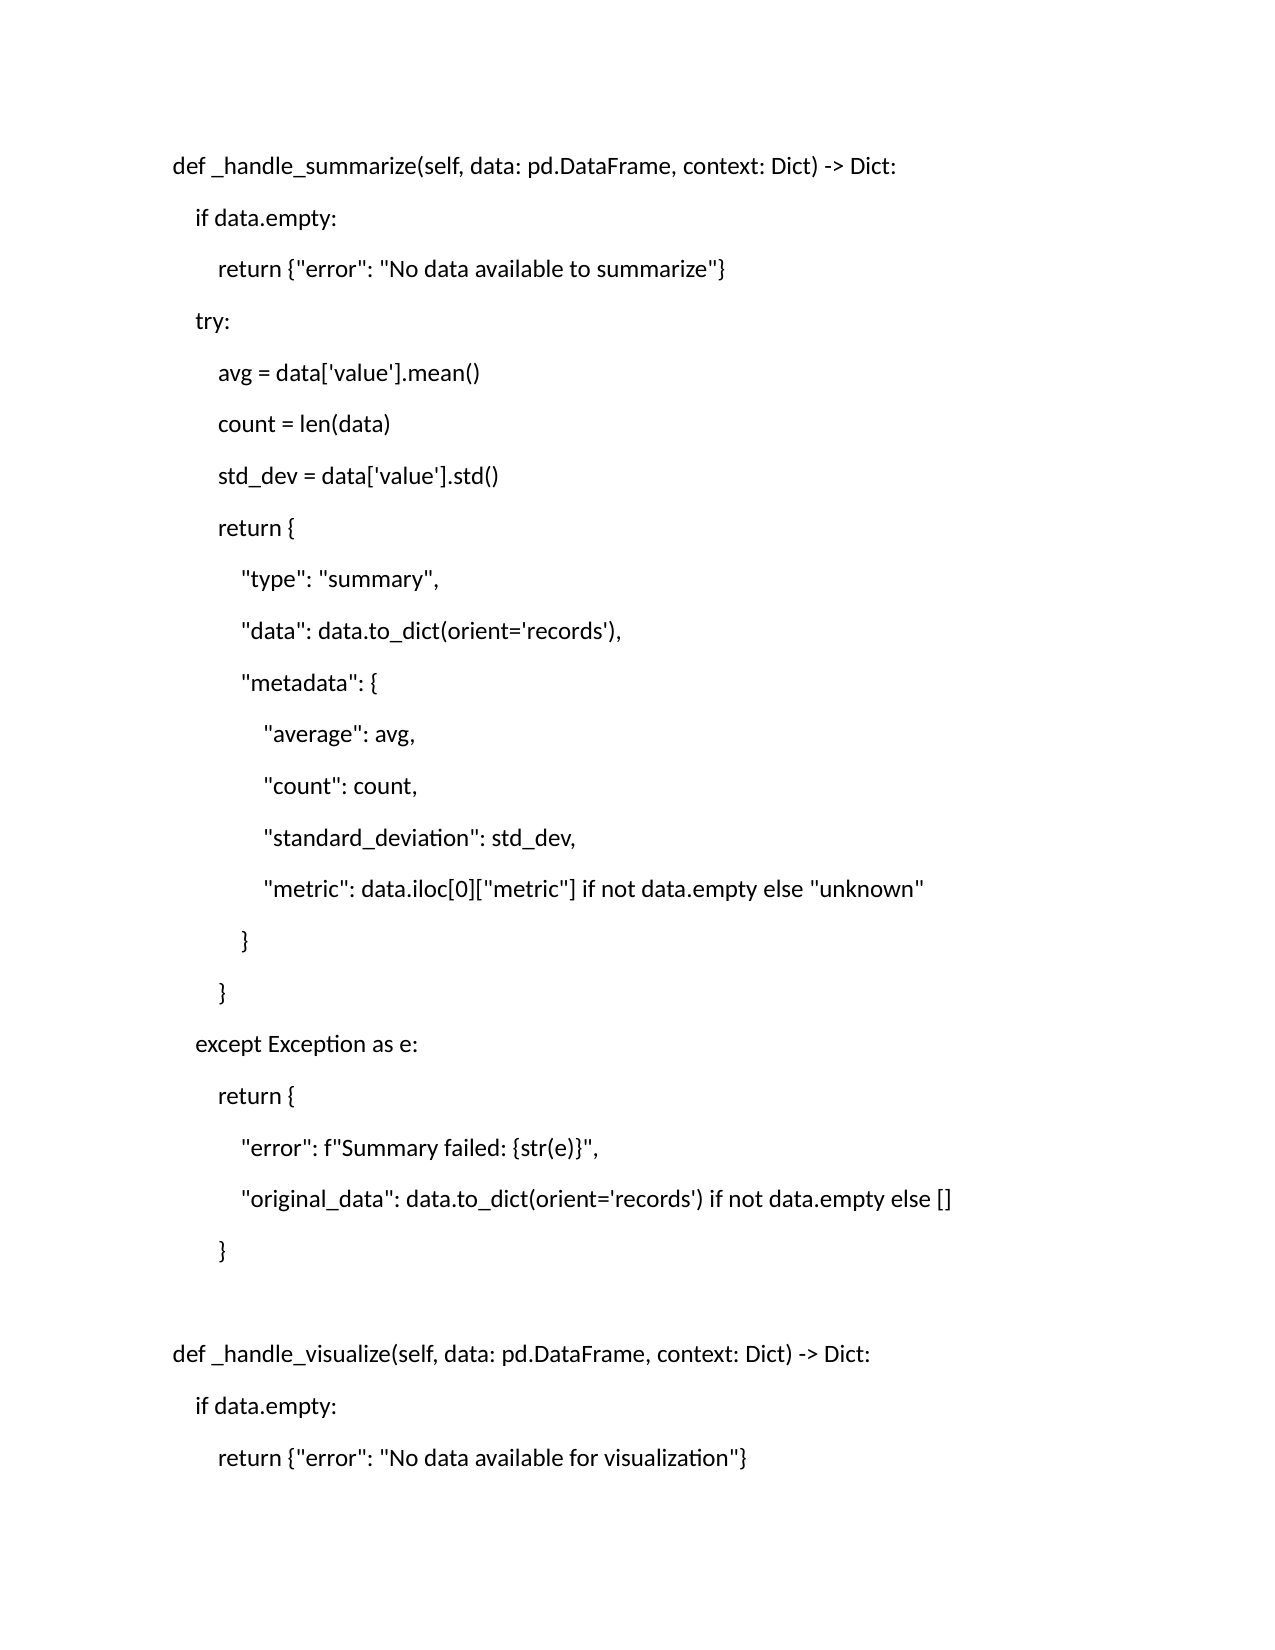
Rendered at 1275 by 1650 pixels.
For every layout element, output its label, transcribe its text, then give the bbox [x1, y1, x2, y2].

text count = len(data) [150, 408, 1125, 439]
text "data": data.to_dict(orient='records'), [150, 615, 1125, 646]
text return {"error": "No data available to summarize"} [150, 253, 1125, 284]
text return {"error": "No data available for visualization"} [150, 1442, 1125, 1472]
text def _handle_summarize(self, data: pd.DataFrame, context: Dict) -> Dict: [150, 150, 1125, 181]
text } [150, 1235, 1125, 1266]
text "original_data": data.to_dict(orient='records') if not data.empty else [] [150, 1183, 1125, 1214]
text return { [150, 1080, 1125, 1111]
text if data.empty: [150, 1390, 1125, 1421]
text "count": count, [150, 770, 1125, 801]
text "metric": data.iloc[0]["metric"] if not data.empty else "unknown" [150, 873, 1125, 904]
text "metadata": { [150, 667, 1125, 697]
text "error": f"Summary failed: {str(e)}", [150, 1132, 1125, 1162]
text } [150, 977, 1125, 1007]
text def _handle_visualize(self, data: pd.DataFrame, context: Dict) -> Dict: [150, 1338, 1125, 1369]
text return { [150, 512, 1125, 542]
text avg = data['value'].mean() [150, 357, 1125, 387]
text "standard_deviation": std_dev, [150, 822, 1125, 852]
text std_dev = data['value'].std() [150, 460, 1125, 491]
text except Exception as e: [150, 1028, 1125, 1059]
text try: [150, 305, 1125, 336]
text } [150, 925, 1125, 956]
text "average": avg, [150, 718, 1125, 749]
text "type": "summary", [150, 563, 1125, 594]
text if data.empty: [150, 202, 1125, 232]
